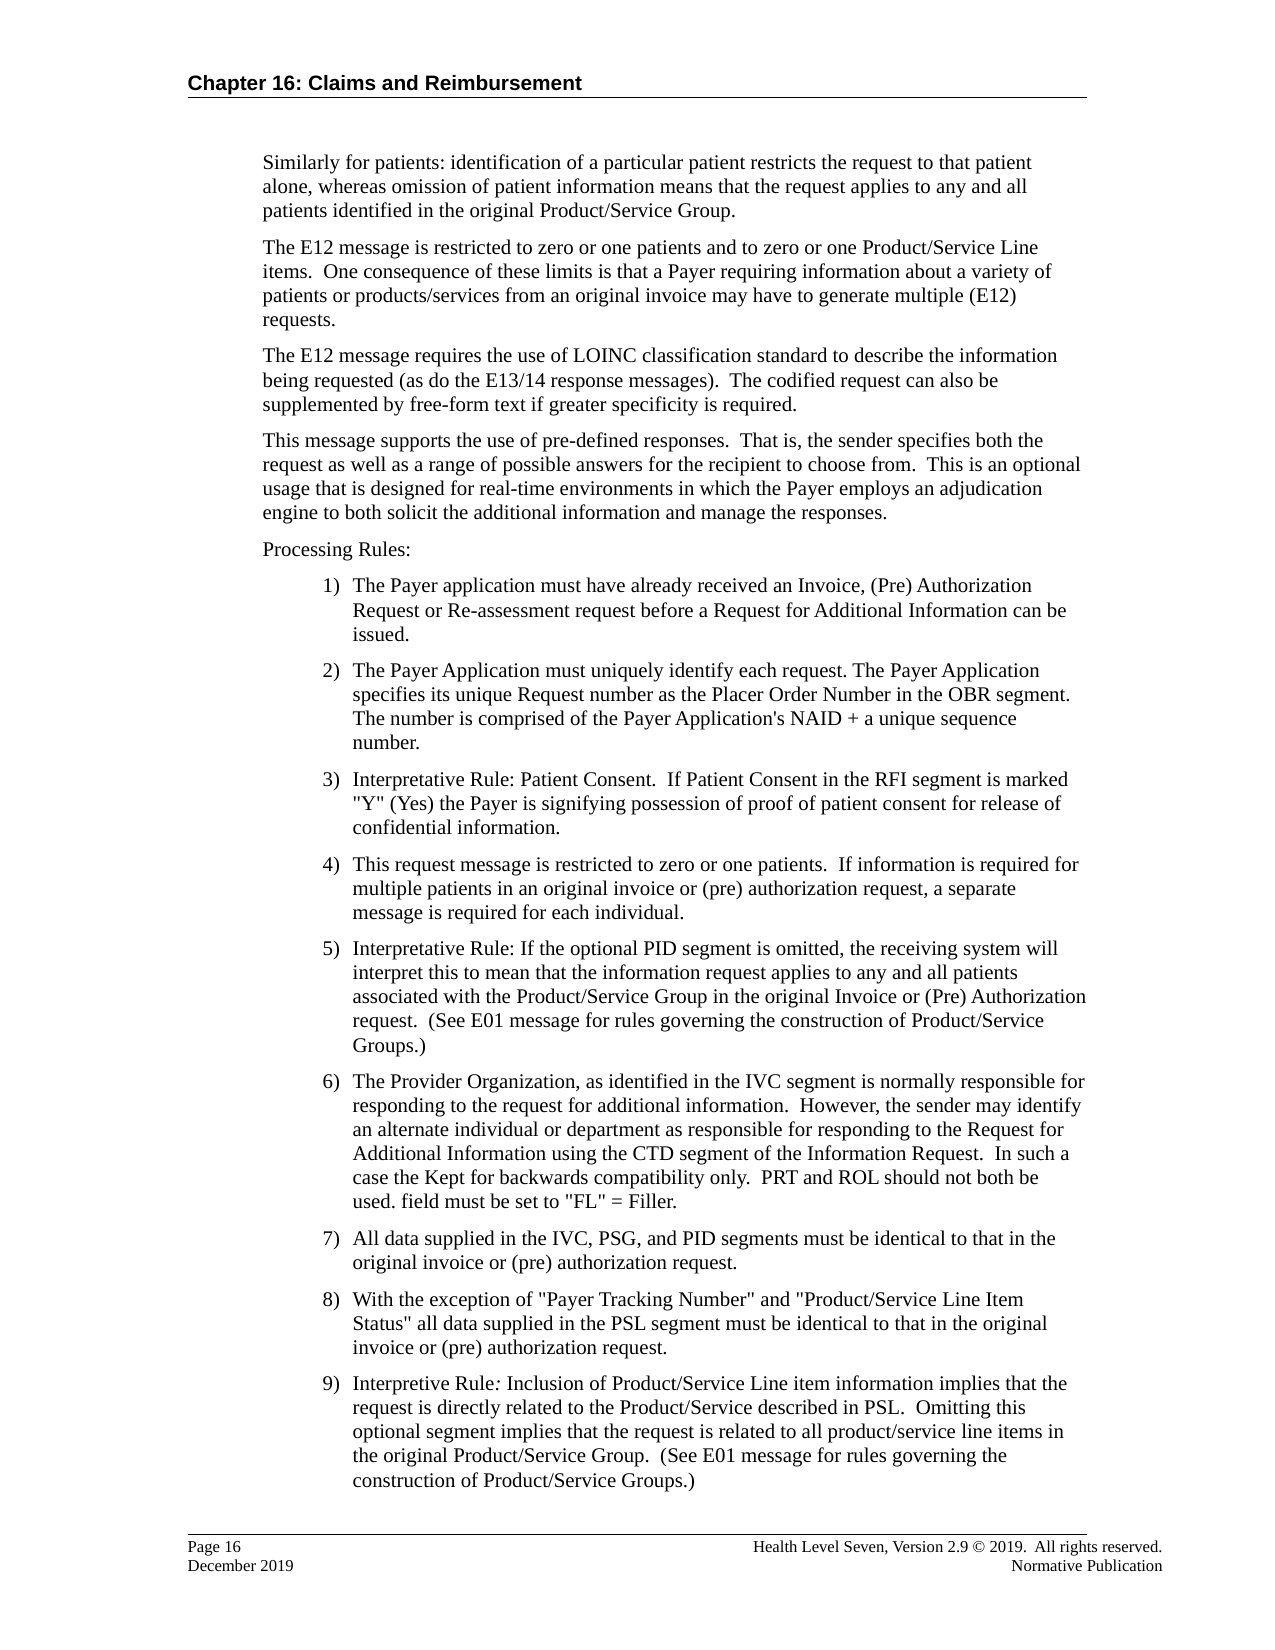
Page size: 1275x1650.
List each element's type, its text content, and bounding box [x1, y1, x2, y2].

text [262, 150, 1087, 222]
text The E12 message is restricted to zero or one patients and to zero or one Product/Service Line items. One consequence of these limits is that a Payer requiring information about a variety of patients or products/services from an original invoice may have to generate multiple (E12) requests. [262, 235, 1087, 331]
list Interpretative Rule: Patient Consent. If Patient Consent in the RFI segment is marked "Y" (Yes) the Payer is signifying possession of proof of patient consent for release of confidential information. [322, 767, 1087, 839]
text The E12 message requires the use of LOINC classification standard to describe the information being requested (as do the E13/14 response messages). The codified request can also be supplemented by free-form text if greater specificity is required. [262, 343, 1087, 416]
list Interpretive Rule: Inclusion of Product/Service Line item information implies that the request is directly related to the Product/Service described in PSL. Omitting this optional segment implies that the request is related to all product/service line items in the original Product/Service Group. (See E01 message for rules governing the construction of Product/Service Groups.) [322, 1371, 1087, 1492]
text Processing Rules: [262, 537, 1087, 561]
list The Payer Application must uniquely identify each request. The Payer Application specifies its unique Request number as the Placer Order Number in the OBR segment. The number is comprised of the Payer Application's NAID + a unique sequence number. [322, 658, 1087, 754]
list Interpretative Rule: If the optional PID segment is omitted, the receiving system will interpret this to mean that the information request applies to any and all patients associated with the Product/Service Group in the original Invoice or (Pre) Authorization request. (See E01 message for rules governing the construction of Product/Service Groups.) [322, 936, 1087, 1057]
list The Payer application must have already received an Invoice, (Pre) Authorization Request or Re-assessment request before a Request for Additional Information can be issued. [322, 573, 1087, 646]
list The Provider Organization, as identified in the IVC segment is normally responsible for responding to the request for additional information. However, the sender may identify an alternate individual or department as responsible for responding to the Request for Additional Information using the CTD segment of the Information Request. In such a case the Kept for backwards compatibility only. PRT and ROL should not both be used. field must be set to "FL" = Filler. [322, 1069, 1087, 1213]
text This message supports the use of pre-defined responses. That is, the sender specifies both the request as well as a range of possible answers for the recipient to choose from. This is an optional usage that is designed for real-time environments in which the Payer employs an adjudication engine to both solicit the additional information and manage the responses. [262, 428, 1087, 524]
list With the exception of "Payer Tracking Number" and "Product/Service Line Item Status" all data supplied in the PSL segment must be identical to that in the original invoice or (pre) authorization request. [322, 1287, 1087, 1359]
list All data supplied in the IVC, PSG, and PID segments must be identical to that in the original invoice or (pre) authorization request. [322, 1226, 1087, 1274]
list This request message is restricted to zero or one patients. If information is required for multiple patients in an original invoice or (pre) authorization request, a separate message is required for each individual. [322, 852, 1087, 924]
